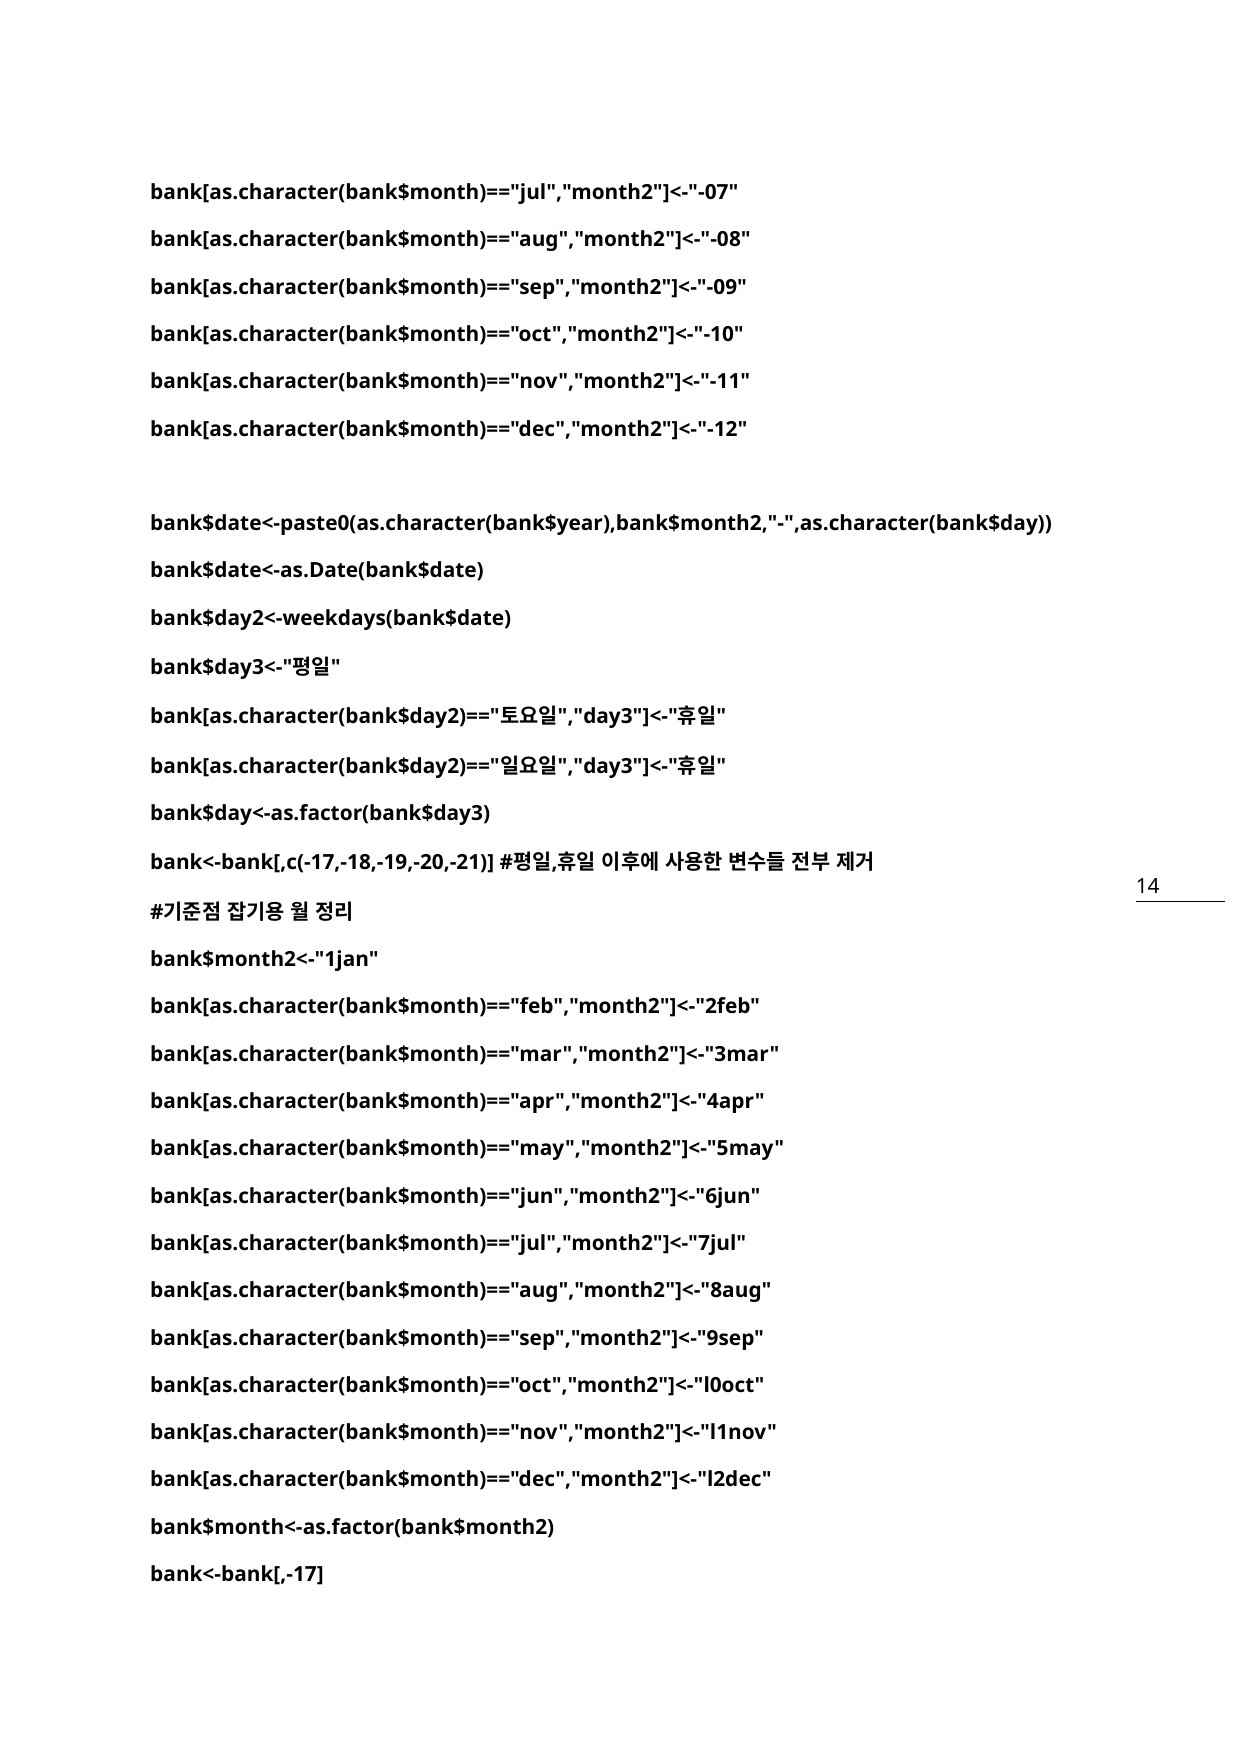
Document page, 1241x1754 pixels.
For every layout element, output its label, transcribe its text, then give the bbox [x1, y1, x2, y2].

text bank[as.character(bank$month)=="jul","month2"]<-"7jul" [150, 1228, 1090, 1256]
text bank[as.character(bank$month)=="feb","month2"]<-"2feb" [150, 992, 1090, 1020]
text bank[as.character(bank$month)=="nov","month2"]<-"l1nov" [150, 1417, 1090, 1446]
text bank[as.character(bank$month)=="dec","month2"]<-"-12" [150, 414, 1090, 442]
text bank$date<-paste0(as.character(bank$year),bank$month2,"-",as.character(bank$day)) [150, 508, 1090, 537]
text bank$month<-as.factor(bank$month2) [150, 1512, 1090, 1540]
text bank[as.character(bank$month)=="oct","month2"]<-"-10" [150, 319, 1090, 347]
text bank$day3<-"평일" [150, 650, 1090, 680]
text bank[as.character(bank$month)=="sep","month2"]<-"9sep" [150, 1323, 1090, 1351]
text bank[as.character(bank$month)=="mar","month2"]<-"3mar" [150, 1039, 1090, 1067]
text bank<-bank[,c(-17,-18,-19,-20,-21)] #평일,휴일 이후에 사용한 변수들 전부 제거 [150, 846, 1090, 876]
text bank[as.character(bank$month)=="aug","month2"]<-"8aug" [150, 1275, 1090, 1304]
text bank$month2<-"1jan" [150, 944, 1090, 973]
text bank[as.character(bank$month)=="jun","month2"]<-"6jun" [150, 1181, 1090, 1209]
text bank[as.character(bank$month)=="oct","month2"]<-"l0oct" [150, 1370, 1090, 1398]
text bank[as.character(bank$day2)=="토요일","day3"]<-"휴일" [150, 699, 1090, 730]
text bank<-bank[,-17] [150, 1559, 1090, 1587]
text bank$day<-as.factor(bank$day3) [150, 798, 1090, 827]
text bank[as.character(bank$day2)=="일요일","day3"]<-"휴일" [150, 749, 1090, 779]
text bank[as.character(bank$month)=="apr","month2"]<-"4apr" [150, 1086, 1090, 1114]
text bank[as.character(bank$month)=="nov","month2"]<-"-11" [150, 366, 1090, 395]
text #기준점 잡기용 월 정리 [150, 895, 1090, 925]
text bank$day2<-weekdays(bank$date) [150, 603, 1090, 631]
text bank[as.character(bank$month)=="aug","month2"]<-"-08" [150, 224, 1090, 253]
text bank$date<-as.Date(bank$date) [150, 556, 1090, 584]
text bank[as.character(bank$month)=="sep","month2"]<-"-09" [150, 272, 1090, 300]
text bank[as.character(bank$month)=="dec","month2"]<-"l2dec" [150, 1464, 1090, 1493]
text bank[as.character(bank$month)=="may","month2"]<-"5may" [150, 1133, 1090, 1162]
text bank[as.character(bank$month)=="jul","month2"]<-"-07" [150, 177, 1090, 206]
